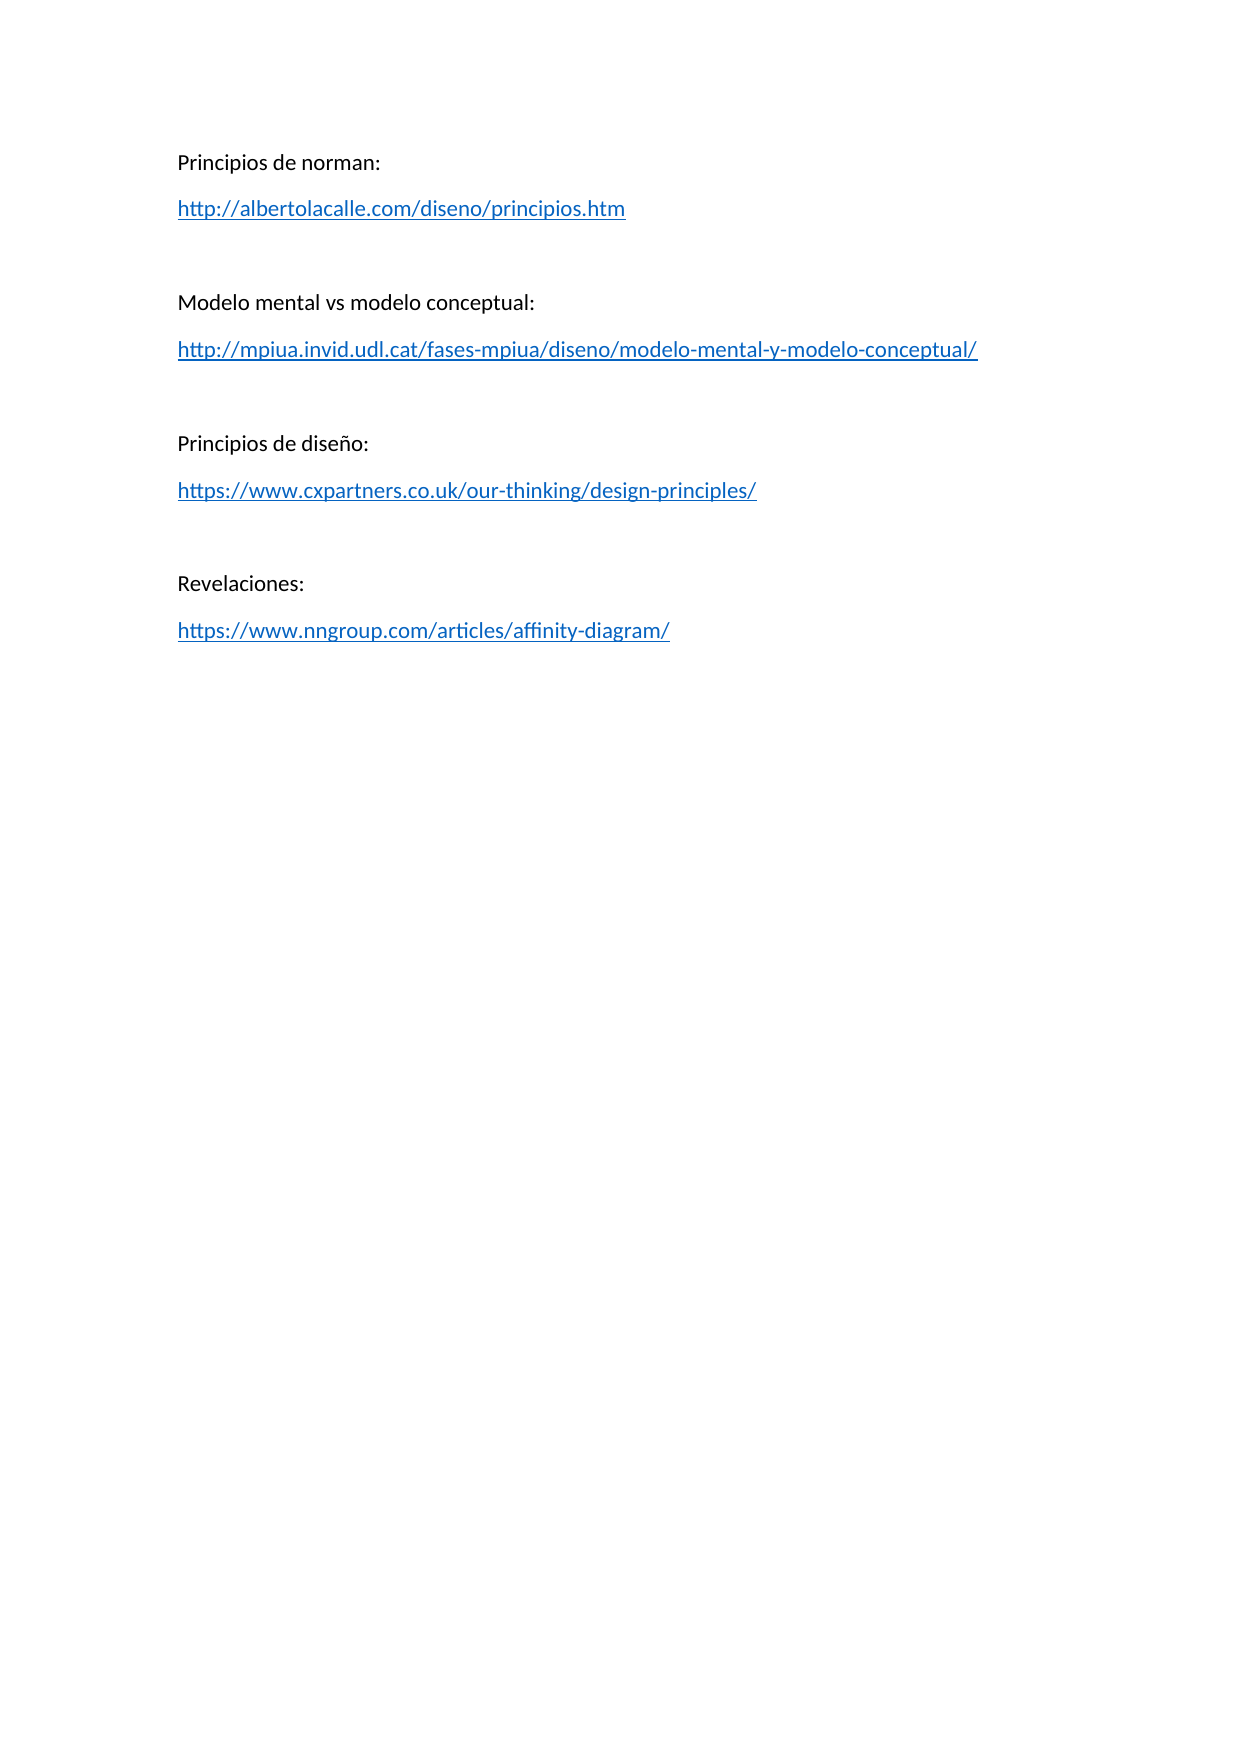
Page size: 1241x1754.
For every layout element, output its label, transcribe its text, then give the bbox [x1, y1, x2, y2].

text http://albertolacalle.com/diseno/principios.htm [177, 194, 1063, 222]
text http://mpiua.invid.udl.cat/fases-mpiua/diseno/modelo-mental-y-modelo-conceptual/ [177, 335, 1063, 363]
text https://www.nngroup.com/articles/affinity-diagram/ [177, 616, 1063, 644]
text Revelaciones: [177, 569, 1063, 597]
text https://www.cxpartners.co.uk/our-thinking/design-principles/ [177, 476, 1063, 504]
text Principios de diseño: [177, 429, 1063, 457]
text Principios de norman: [177, 148, 1063, 176]
text Modelo mental vs modelo conceptual: [177, 288, 1063, 316]
